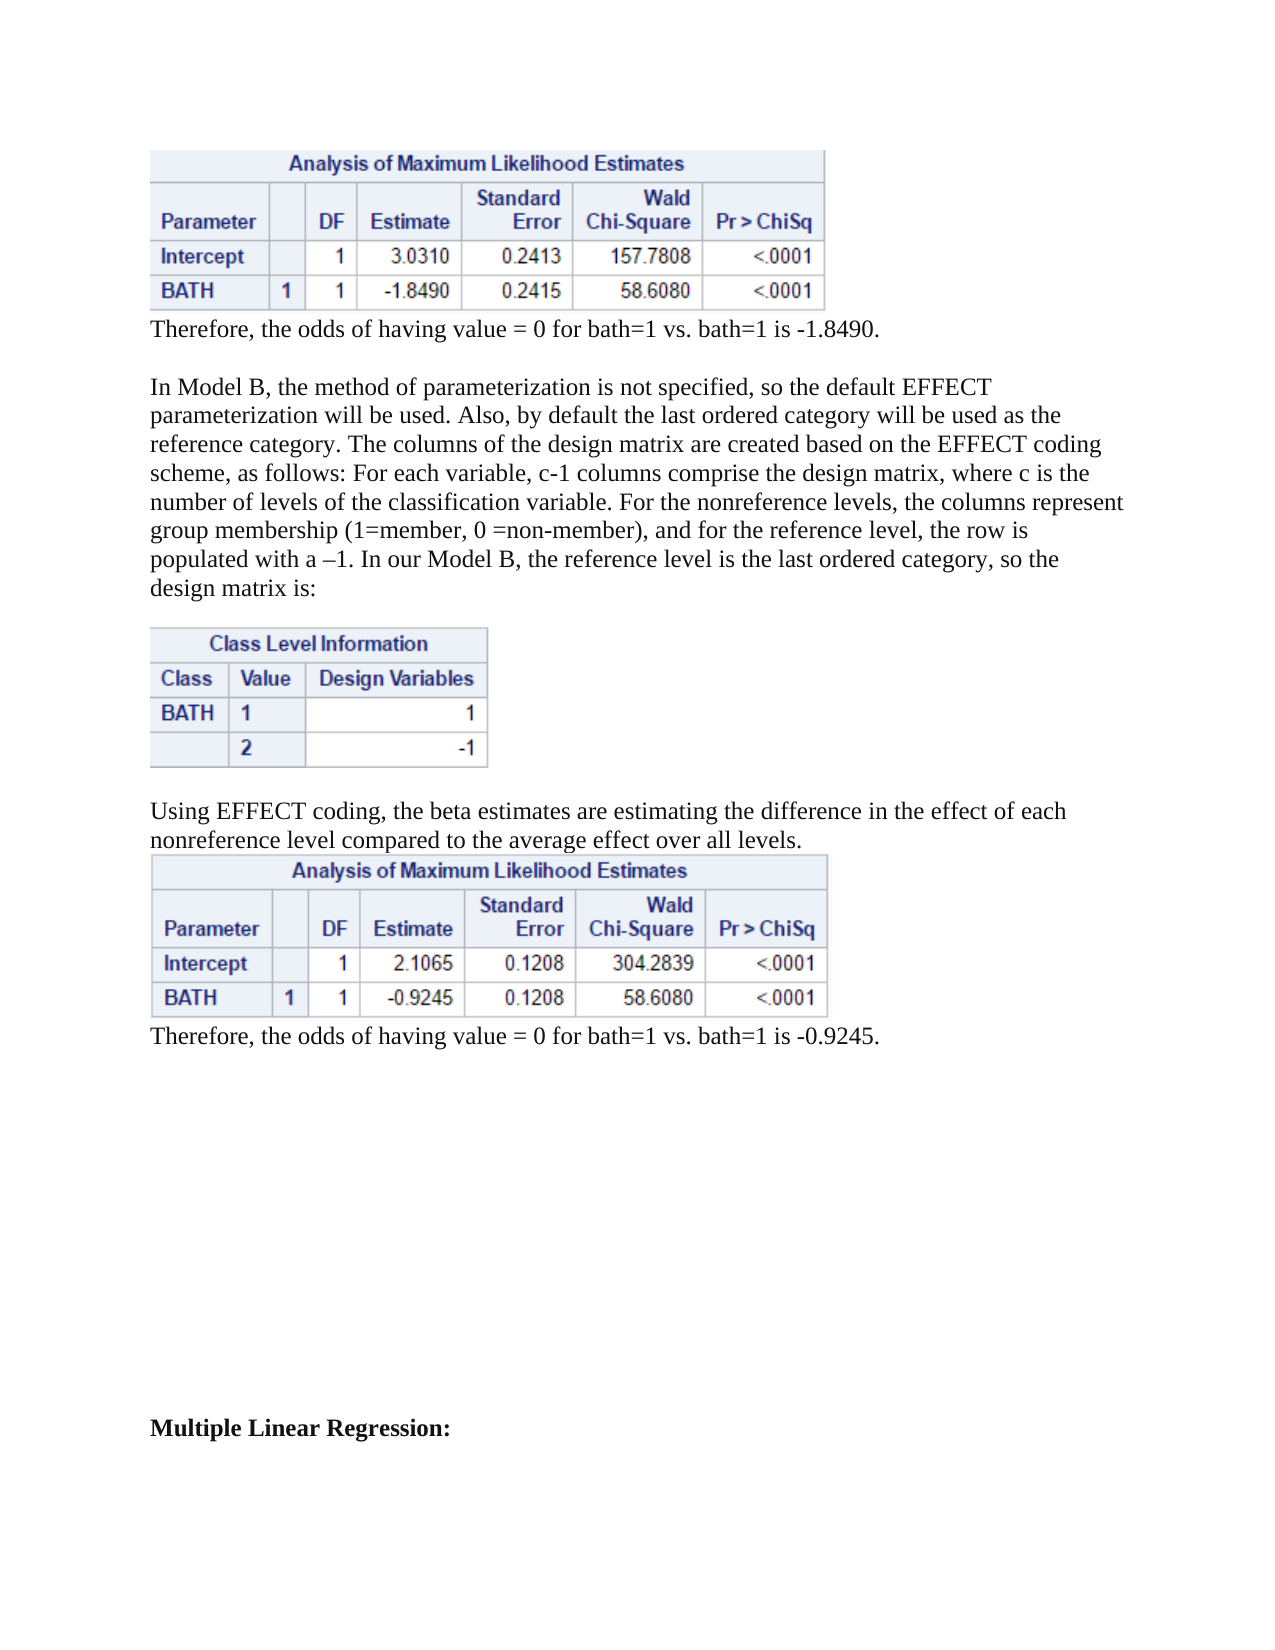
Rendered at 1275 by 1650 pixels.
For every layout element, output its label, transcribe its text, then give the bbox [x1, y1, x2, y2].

picture [150, 626, 489, 768]
text In Model B, the method of parameterization is not specified, so the default EFFECT parameterization will be used. Also, by default the last ordered category will be used as the reference category. The columns of the design matrix are created based on the EFFECT coding scheme, as follows: For each variable, c-1 columns comprise the design matrix, where c is the number of levels of the classification variable. For the nonreference levels, the columns represent group membership (1=member, 0 =non-member), and for the reference level, the row is populated with a –1. In our Model B, the reference level is the last ordered category, so the design matrix is: [150, 372, 1125, 602]
picture [150, 853, 833, 1021]
text Multiple Linear Regression: [150, 1413, 1125, 1442]
text Therefore, the odds of having value = 0 for bath=1 vs. bath=1 is -1.8490. [150, 314, 1125, 343]
picture [150, 150, 827, 314]
text Therefore, the odds of having value = 0 for bath=1 vs. bath=1 is -0.9245. [150, 1021, 1125, 1050]
text Using EFFECT coding, the beta estimates are estimating the difference in the effect of each nonreference level compared to the average effect over all levels. [150, 796, 1125, 854]
